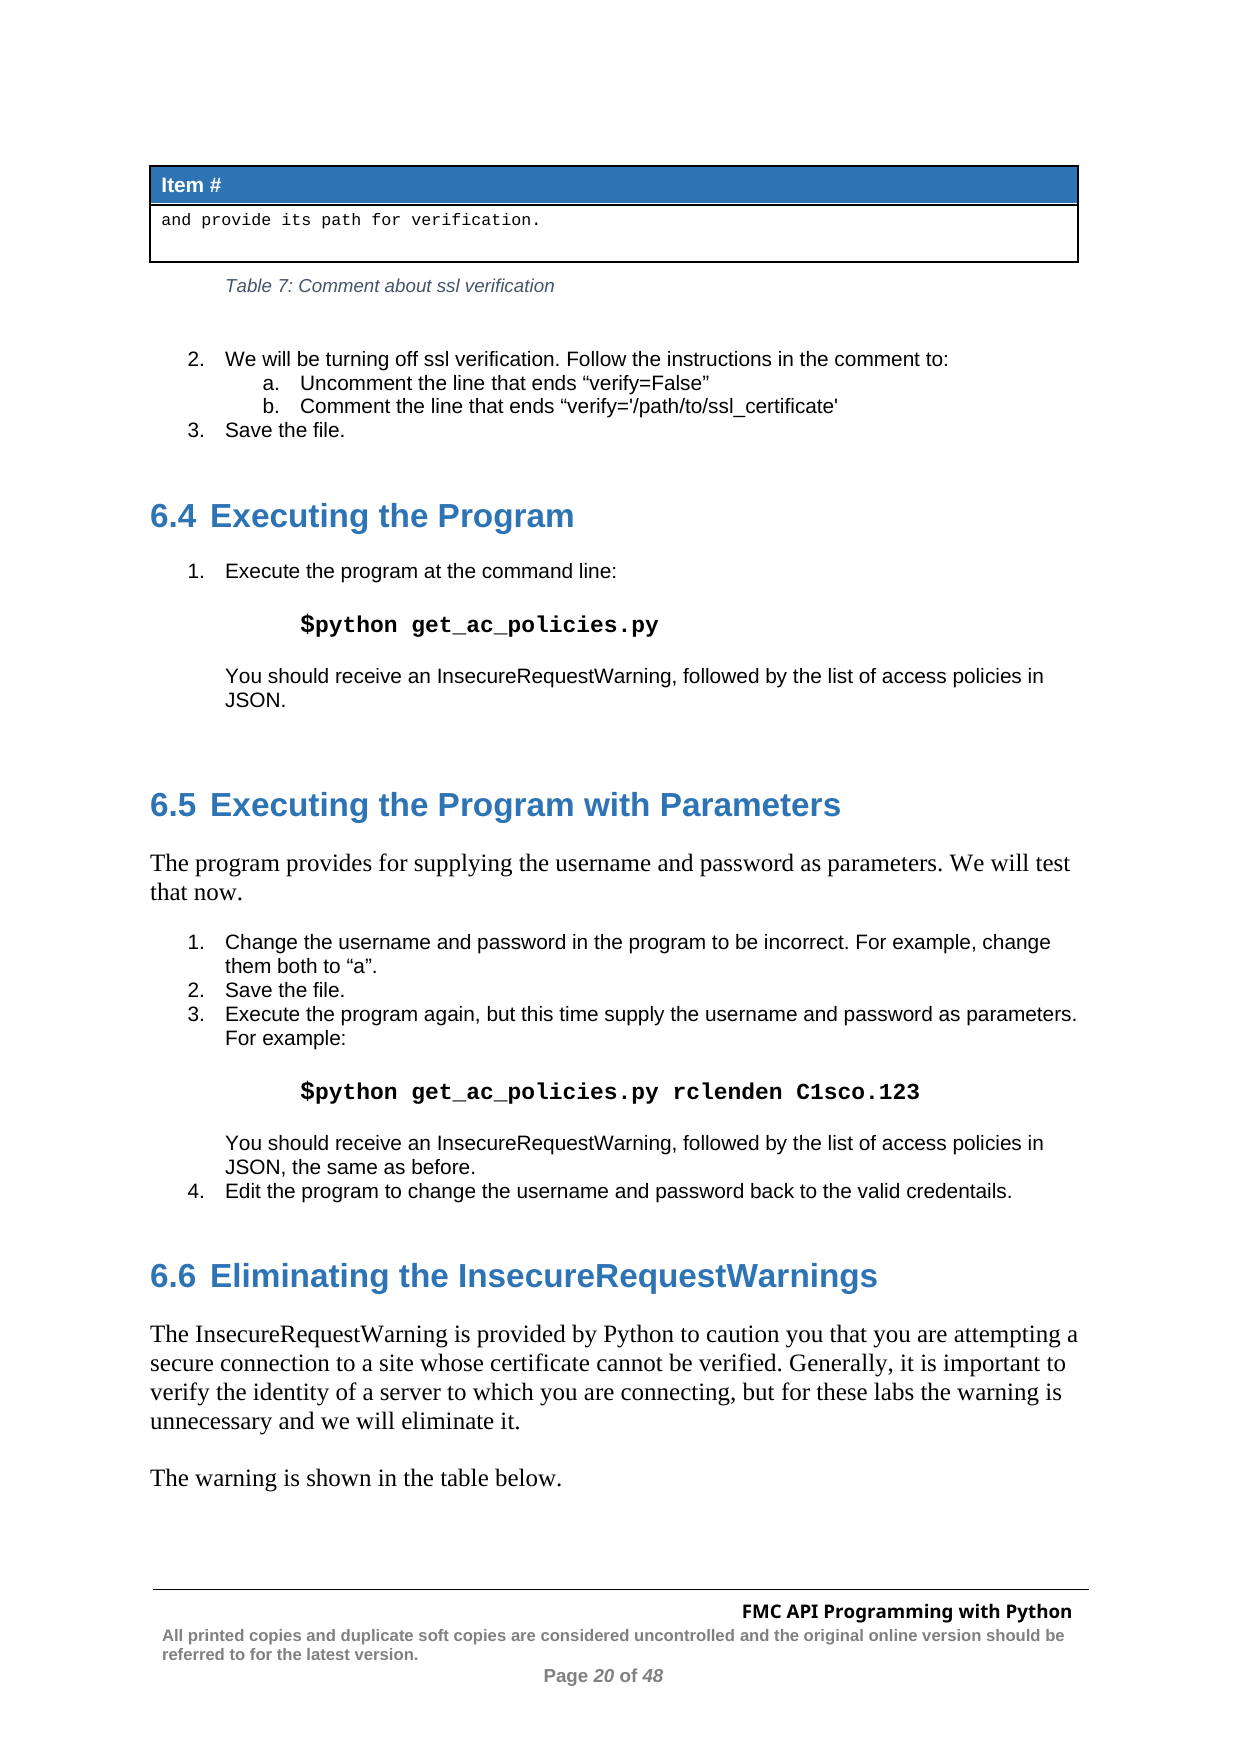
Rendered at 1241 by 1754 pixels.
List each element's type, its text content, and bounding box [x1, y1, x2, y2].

list Save the file. [187, 418, 1090, 442]
list Comment the line that ends “verify='/path/to/ssl_certificate' [262, 394, 1090, 418]
subtitle Eliminating the InsecureRequestWarnings [150, 1256, 1090, 1294]
text The program provides for supplying the username and password as parameters. We will test that now. [150, 848, 1090, 906]
text The InsecureRequestWarning is provided by Python to caution you that you are attempting a secure connection to a site whose certificate cannot be verified. Generally, it is important to verify the identity of a server to which you are connecting, but for these labs the warning is unnecessary and we will eliminate it. [150, 1319, 1090, 1434]
list Edit the program to change the username and password back to the valid credentails. [187, 1178, 1090, 1202]
subtitle Executing the Program [150, 496, 1090, 534]
list Save the file. [187, 978, 1090, 1002]
table_header Item # [151, 167, 1077, 203]
text You should receive an InsecureRequestWarning, followed by the list of access policies in JSON. [225, 664, 1090, 712]
text $python get_ac_policies.py [187, 612, 1090, 640]
list We will be turning off ssl verification. Follow the instructions in the comment to: [187, 346, 1090, 370]
list Execute the program again, but this time supply the username and password as parameters. For example: [187, 1002, 1090, 1049]
list Execute the program at the command line: [187, 559, 1090, 583]
text You should receive an InsecureRequestWarning, followed by the list of access policies in JSON, the same as before. [225, 1131, 1090, 1178]
list Uncomment the line that ends “verify=False” [262, 370, 1090, 394]
text The warning is shown in the table below. [150, 1463, 1090, 1492]
subtitle Executing the Program with Parameters [150, 785, 1090, 823]
text $python get_ac_policies.py rclenden C1sco.123 [187, 1078, 1090, 1107]
list Change the username and password in the program to be incorrect. For example, change them both to “a”. [187, 930, 1090, 978]
